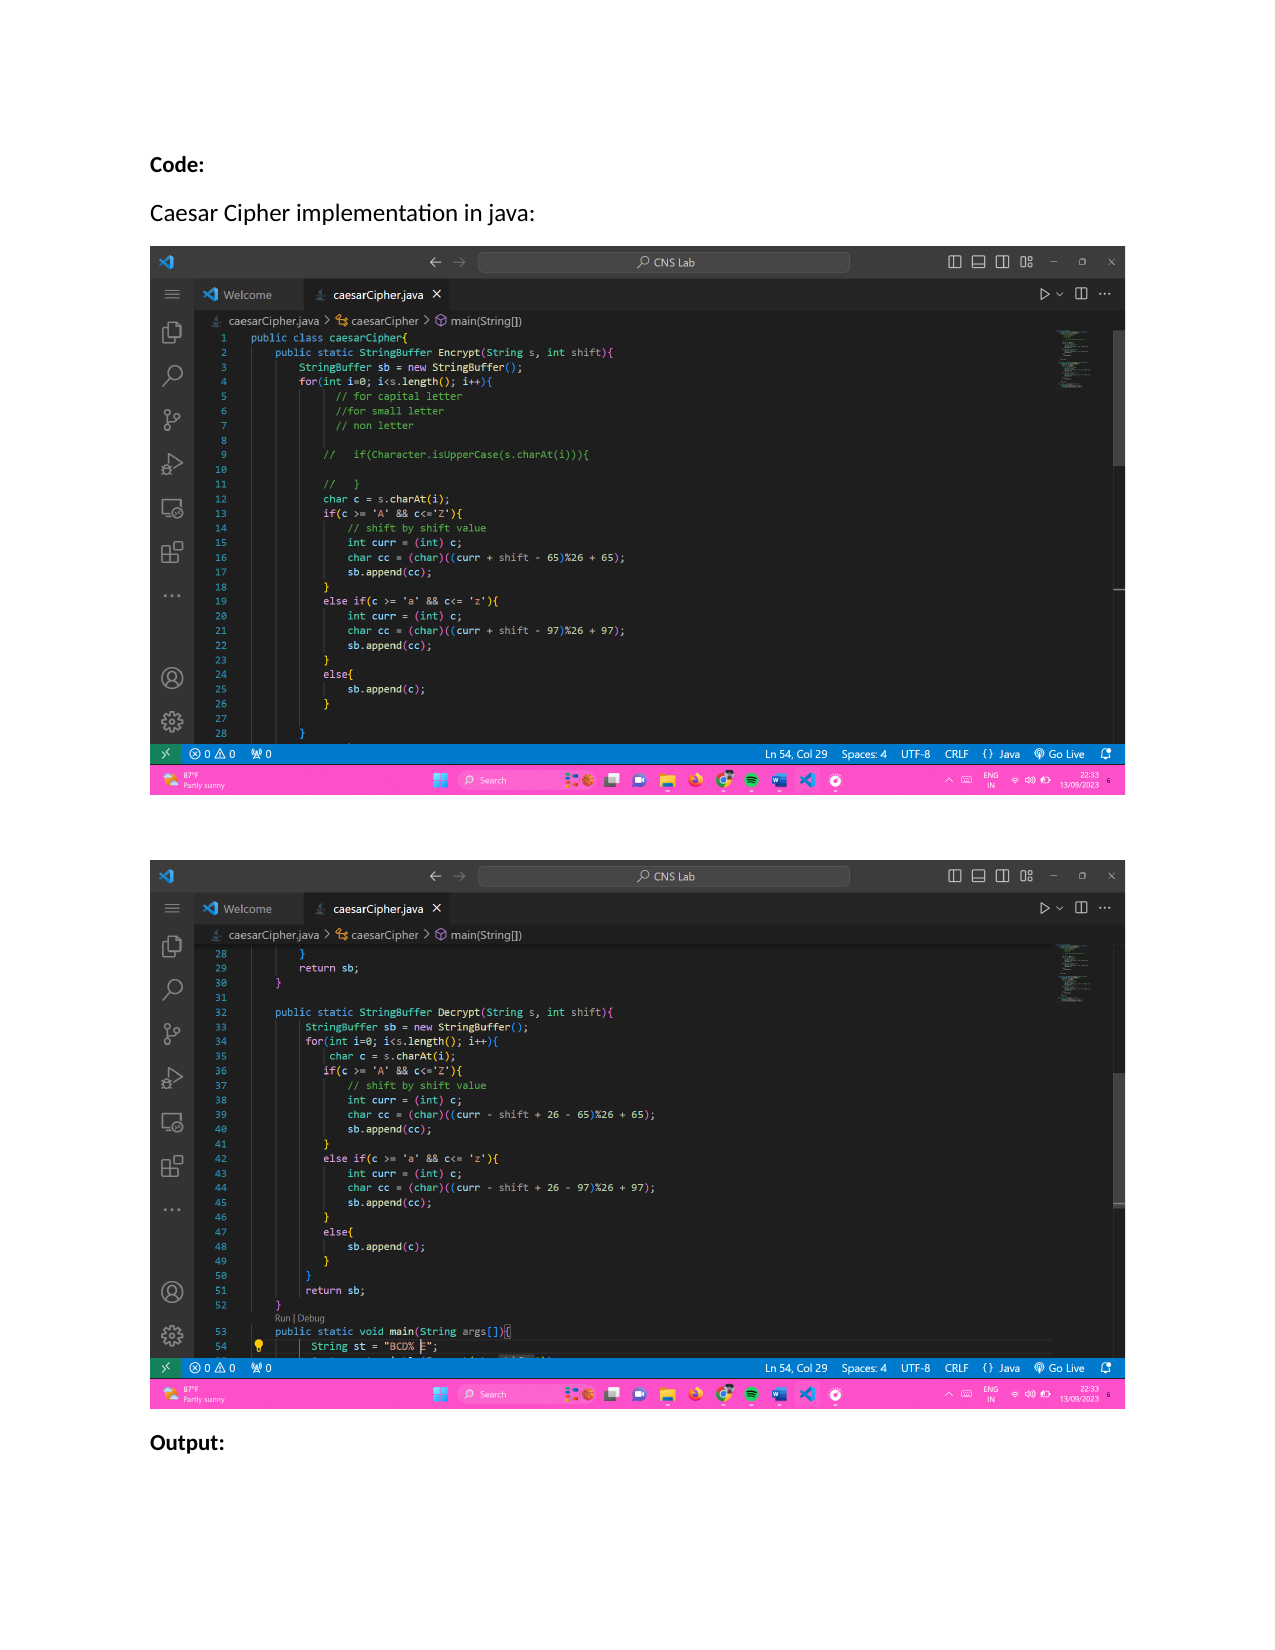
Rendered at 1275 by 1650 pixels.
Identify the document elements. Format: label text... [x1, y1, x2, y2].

text Output: [150, 1428, 1125, 1456]
picture [150, 246, 1125, 795]
text Code: [150, 150, 1125, 178]
text Caesar Cipher implementation in java: [150, 197, 1125, 227]
picture [150, 860, 1125, 1409]
